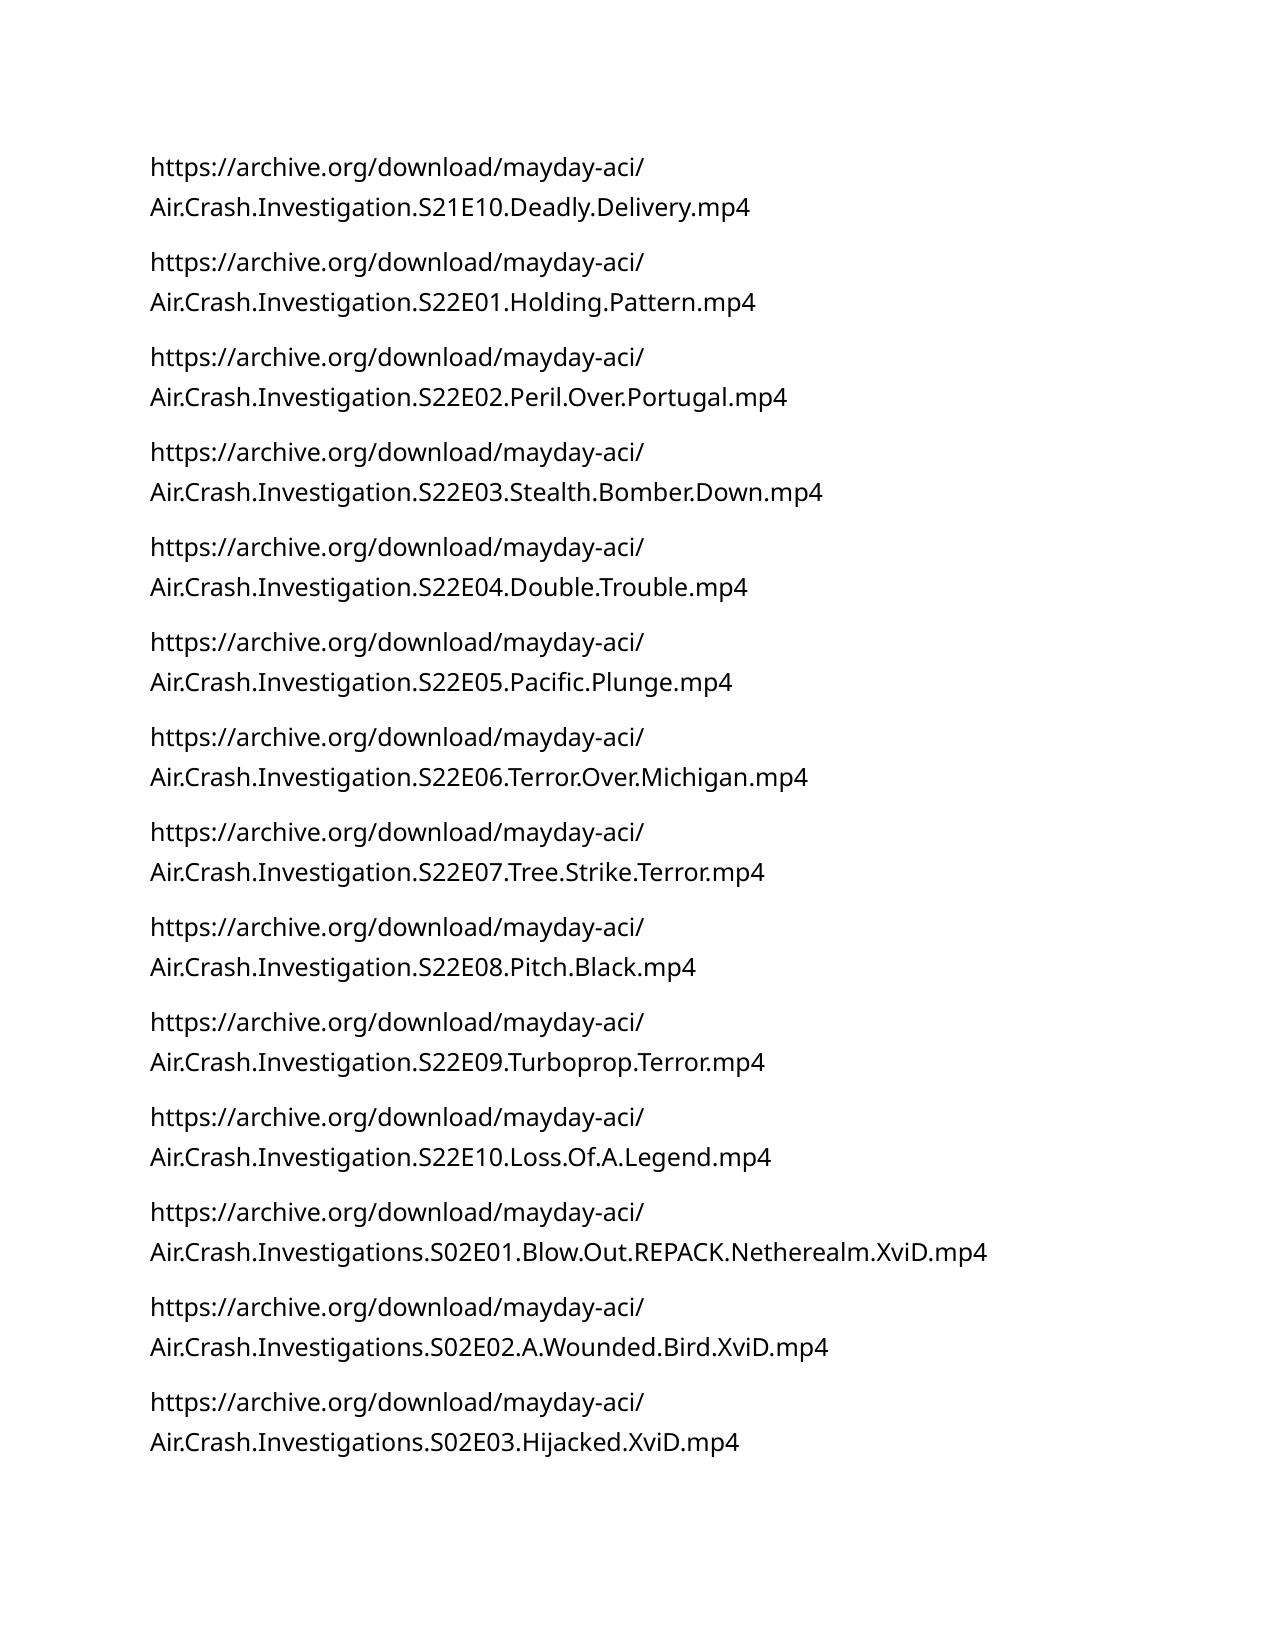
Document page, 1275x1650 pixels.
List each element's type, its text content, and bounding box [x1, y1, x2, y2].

text https://archive.org/download/mayday-aci/Air.Crash.Investigations.S02E03.Hijacked.XviD.mp4 [150, 1385, 1125, 1458]
text https://archive.org/download/mayday-aci/Air.Crash.Investigation.S22E06.Terror.Over.Michigan.mp4 [150, 720, 1125, 793]
text https://archive.org/download/mayday-aci/Air.Crash.Investigations.S02E02.A.Wounded.Bird.XviD.mp4 [150, 1290, 1125, 1363]
text https://archive.org/download/mayday-aci/Air.Crash.Investigation.S22E04.Double.Trouble.mp4 [150, 530, 1125, 603]
text https://archive.org/download/mayday-aci/Air.Crash.Investigation.S22E02.Peril.Over.Portugal.mp4 [150, 340, 1125, 413]
text https://archive.org/download/mayday-aci/Air.Crash.Investigation.S22E07.Tree.Strike.Terror.mp4 [150, 815, 1125, 888]
text https://archive.org/download/mayday-aci/Air.Crash.Investigation.S22E05.Pacific.Plunge.mp4 [150, 625, 1125, 698]
text https://archive.org/download/mayday-aci/Air.Crash.Investigation.S22E10.Loss.Of.A.Legend.mp4 [150, 1100, 1125, 1173]
text https://archive.org/download/mayday-aci/Air.Crash.Investigation.S22E01.Holding.Pattern.mp4 [150, 245, 1125, 318]
text https://archive.org/download/mayday-aci/Air.Crash.Investigations.S02E01.Blow.Out.REPACK.Netherealm.XviD.mp4 [150, 1195, 1125, 1268]
text https://archive.org/download/mayday-aci/Air.Crash.Investigation.S22E03.Stealth.Bomber.Down.mp4 [150, 435, 1125, 508]
text https://archive.org/download/mayday-aci/Air.Crash.Investigation.S21E10.Deadly.Delivery.mp4 [150, 150, 1125, 223]
text https://archive.org/download/mayday-aci/Air.Crash.Investigation.S22E08.Pitch.Black.mp4 [150, 910, 1125, 983]
text https://archive.org/download/mayday-aci/Air.Crash.Investigation.S22E09.Turboprop.Terror.mp4 [150, 1005, 1125, 1078]
